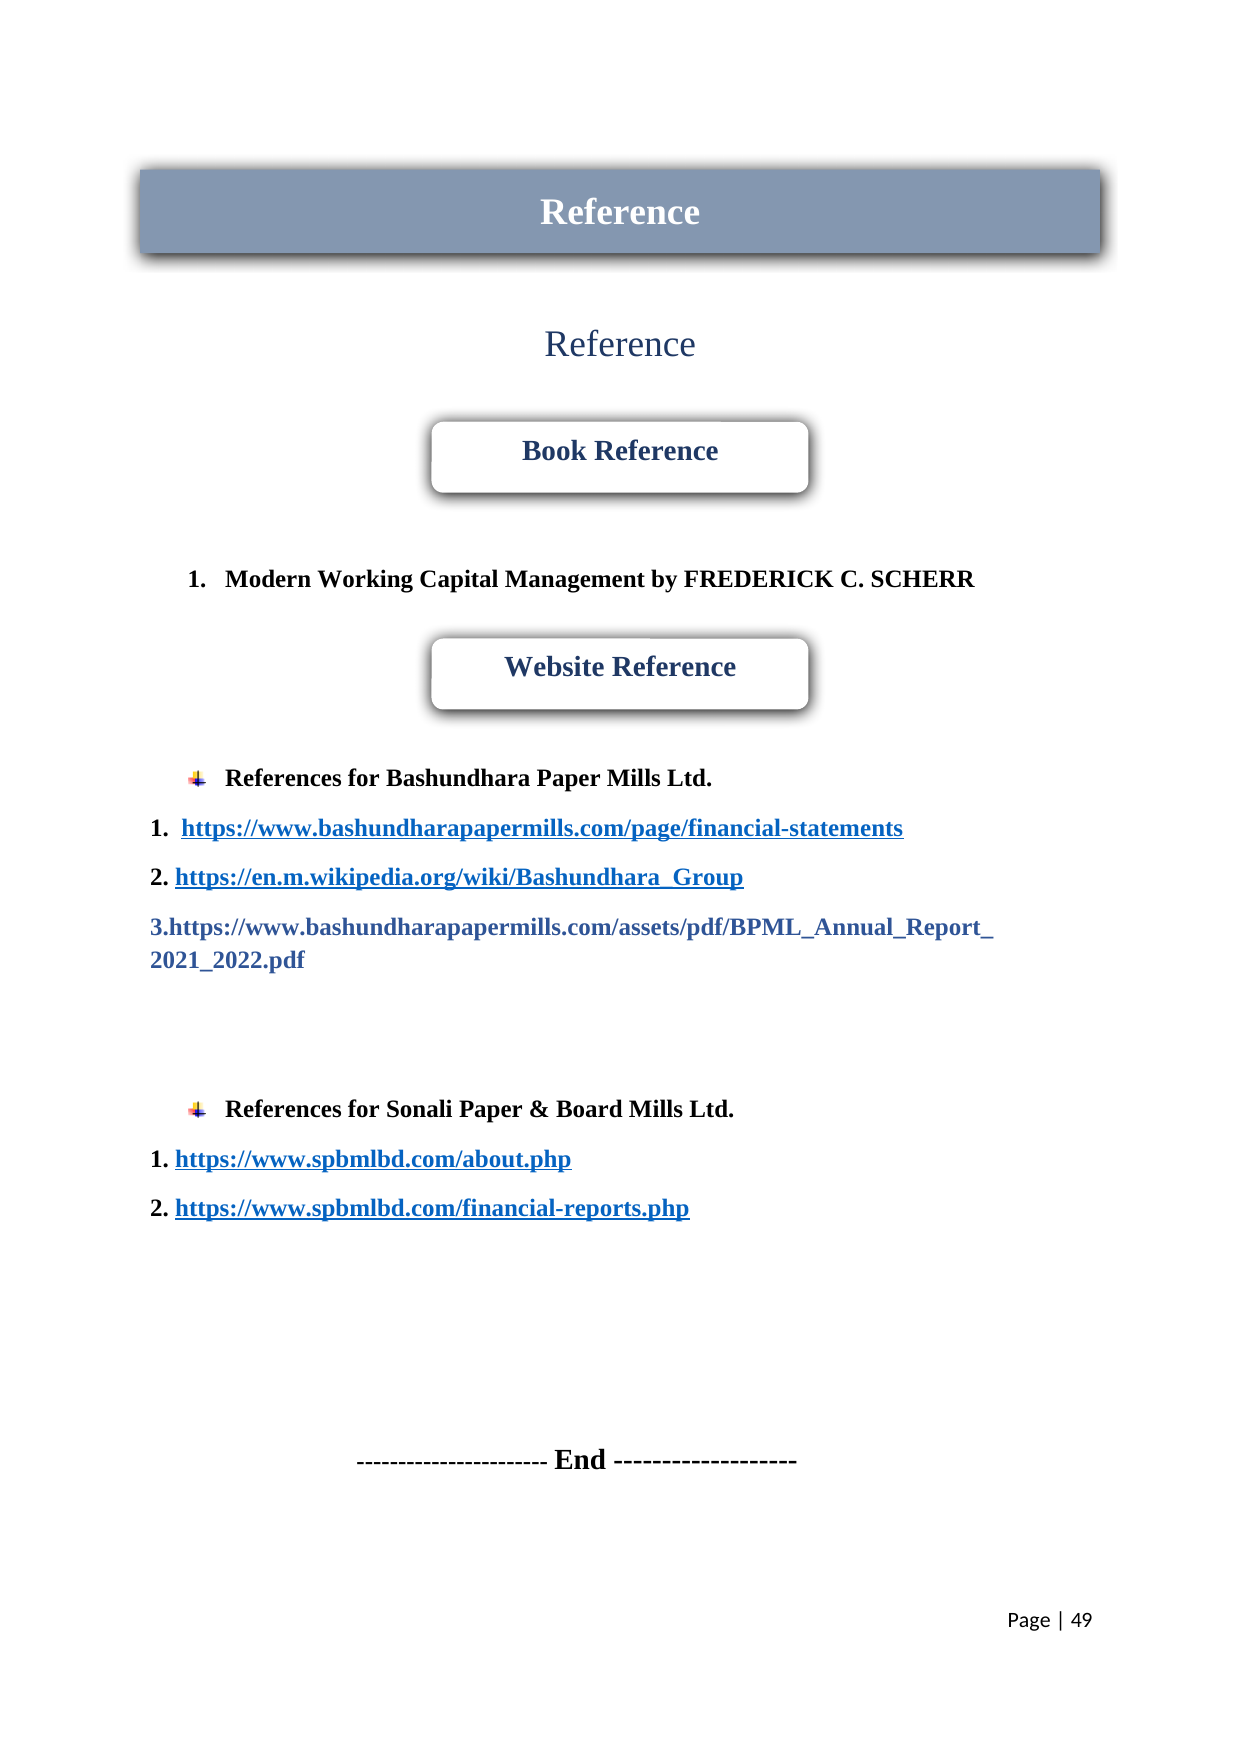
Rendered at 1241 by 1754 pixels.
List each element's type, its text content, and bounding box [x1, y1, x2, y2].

subtitle Reference [150, 322, 1090, 365]
text 3.https://www.bashundharapapermills.com/assets/pdf/BPML_Annual_Report_ 2021_2022.pdf [150, 912, 1090, 974]
picture [188, 769, 206, 787]
text 2. https://en.m.wikipedia.org/wiki/Bashundhara_Group [150, 862, 1090, 891]
list References for Sonali Paper & Board Mills Ltd. [187, 1094, 1090, 1123]
list Modern Working Capital Management by FREDERICK C. SCHERR [187, 564, 1090, 593]
text ----------------------- End ------------------- [150, 1442, 1090, 1476]
list References for Bashundhara Paper Mills Ltd. [187, 763, 1090, 792]
text 1. https://www.bashundharapapermills.com/page/financial-statements [150, 813, 1090, 841]
picture [188, 1100, 206, 1118]
text 1. https://www.spbmlbd.com/about.php [150, 1144, 1090, 1173]
text 2. https://www.spbmlbd.com/financial-reports.php [150, 1193, 1090, 1222]
